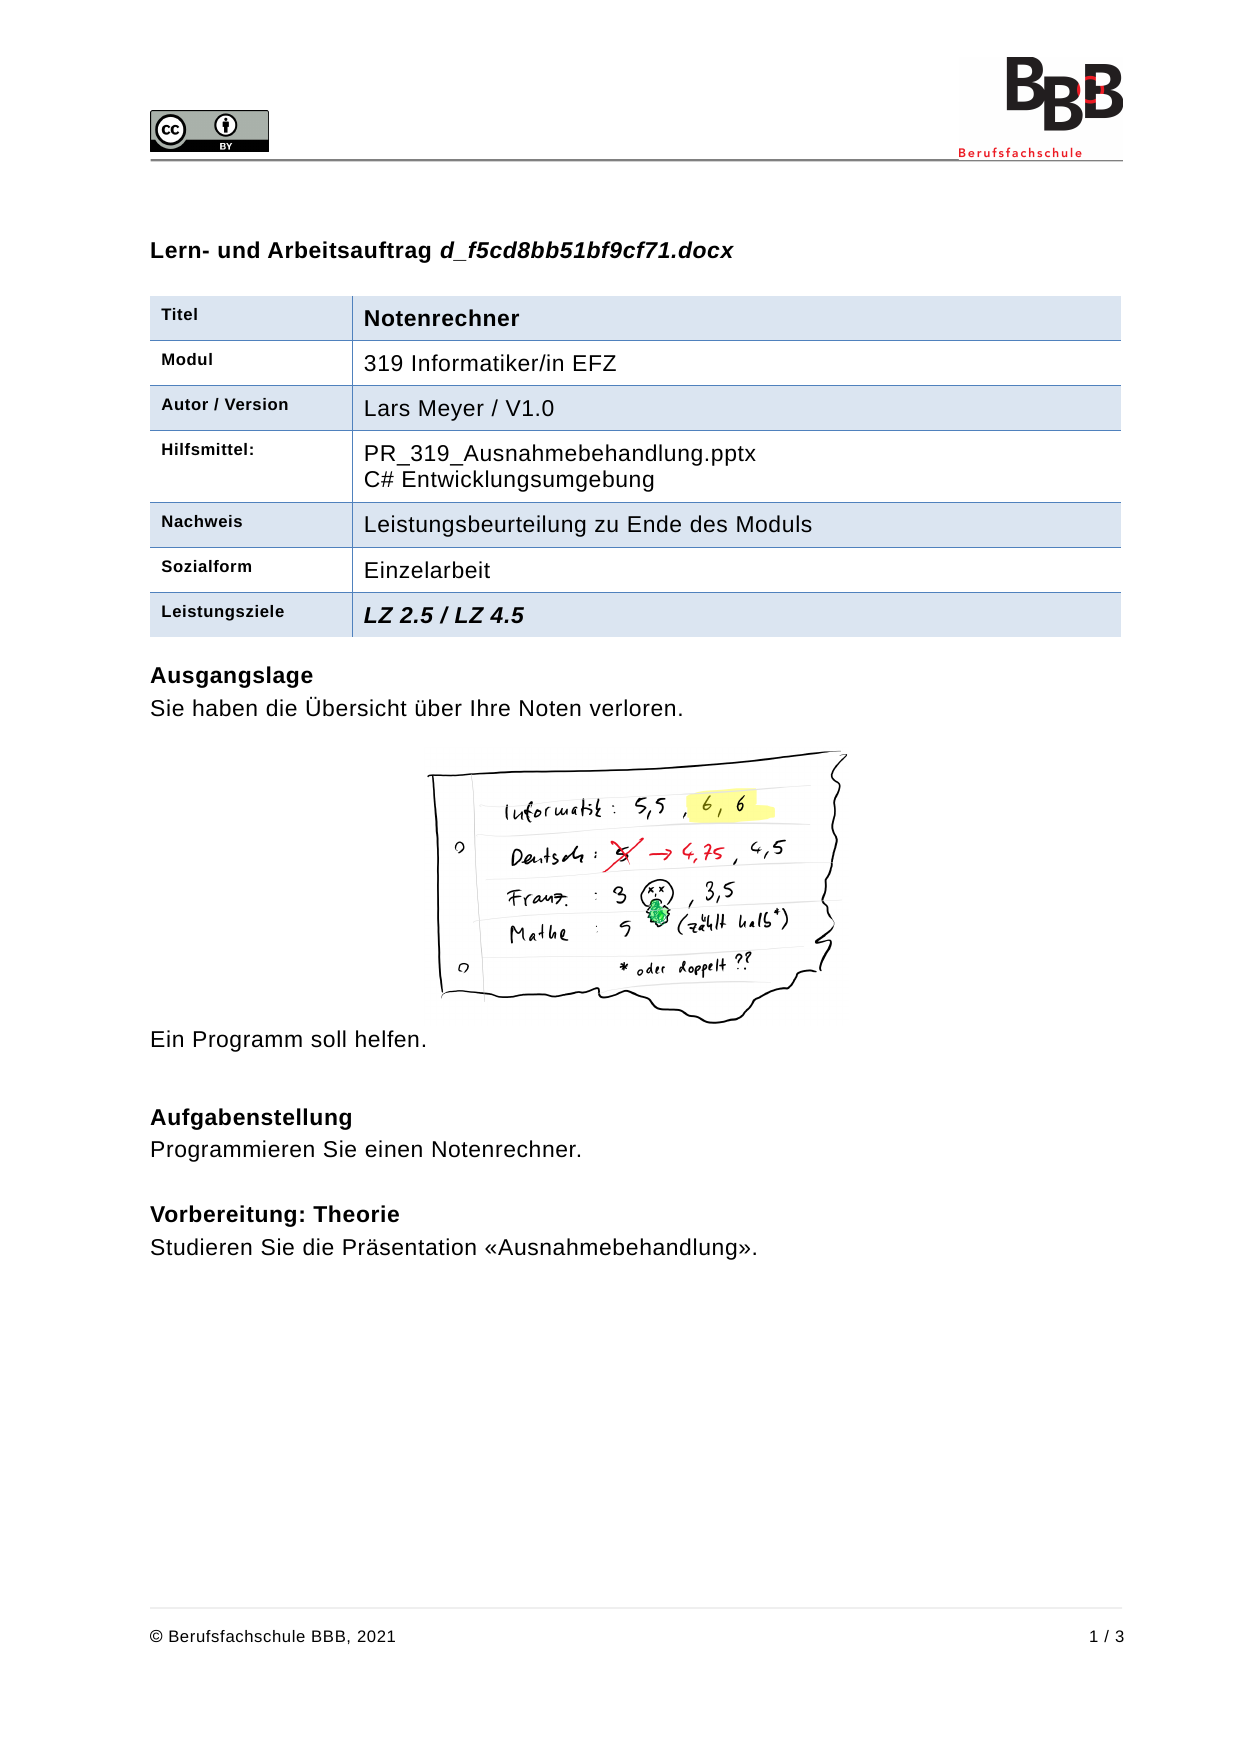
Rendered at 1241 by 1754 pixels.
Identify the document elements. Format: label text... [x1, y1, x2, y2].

table_cell Lars Meyer / V1.0 [353, 386, 1121, 430]
table_cell Hilfsmittel: [150, 431, 352, 502]
subtitle Vorbereitung: Theorie [150, 1201, 1123, 1228]
picture [424, 747, 849, 1026]
table_cell Leistungsbeurteilung zu Ende des Moduls [353, 503, 1121, 547]
table_cell PR_319_Ausnahmebehandlung.pptx C# Entwicklungsumgebung [353, 431, 1121, 502]
table_cell LZ 2.5 / LZ 4.5 [353, 593, 1121, 637]
table_header Notenrechner [353, 296, 1121, 340]
picture [958, 57, 1123, 160]
table_cell Autor / Version [150, 386, 352, 430]
table_cell Einzelarbeit [353, 548, 1121, 592]
table_cell Leistungsziele [150, 593, 352, 637]
table_cell Modul [150, 341, 352, 385]
table_cell Sozialform [150, 548, 352, 592]
text Studieren Sie die Präsentation «Ausnahmebehandlung». [150, 1234, 1123, 1260]
text Sie haben die Übersicht über Ihre Noten verloren. [150, 694, 1123, 721]
subtitle Ausgangslage [150, 662, 1123, 688]
table_cell 319 Informatiker/in EFZ [353, 341, 1121, 385]
subtitle Aufgabenstellung [150, 1104, 1123, 1130]
picture [150, 110, 269, 152]
table_cell Nachweis [150, 503, 352, 547]
subtitle Lern- und Arbeitsauftrag LA_319_6909_Notenrechner.docx [150, 237, 1123, 263]
text Ein Programm soll helfen. [150, 1026, 1123, 1052]
table_header Titel [150, 296, 352, 340]
text Programmieren Sie einen Notenrechner. [150, 1136, 1123, 1163]
